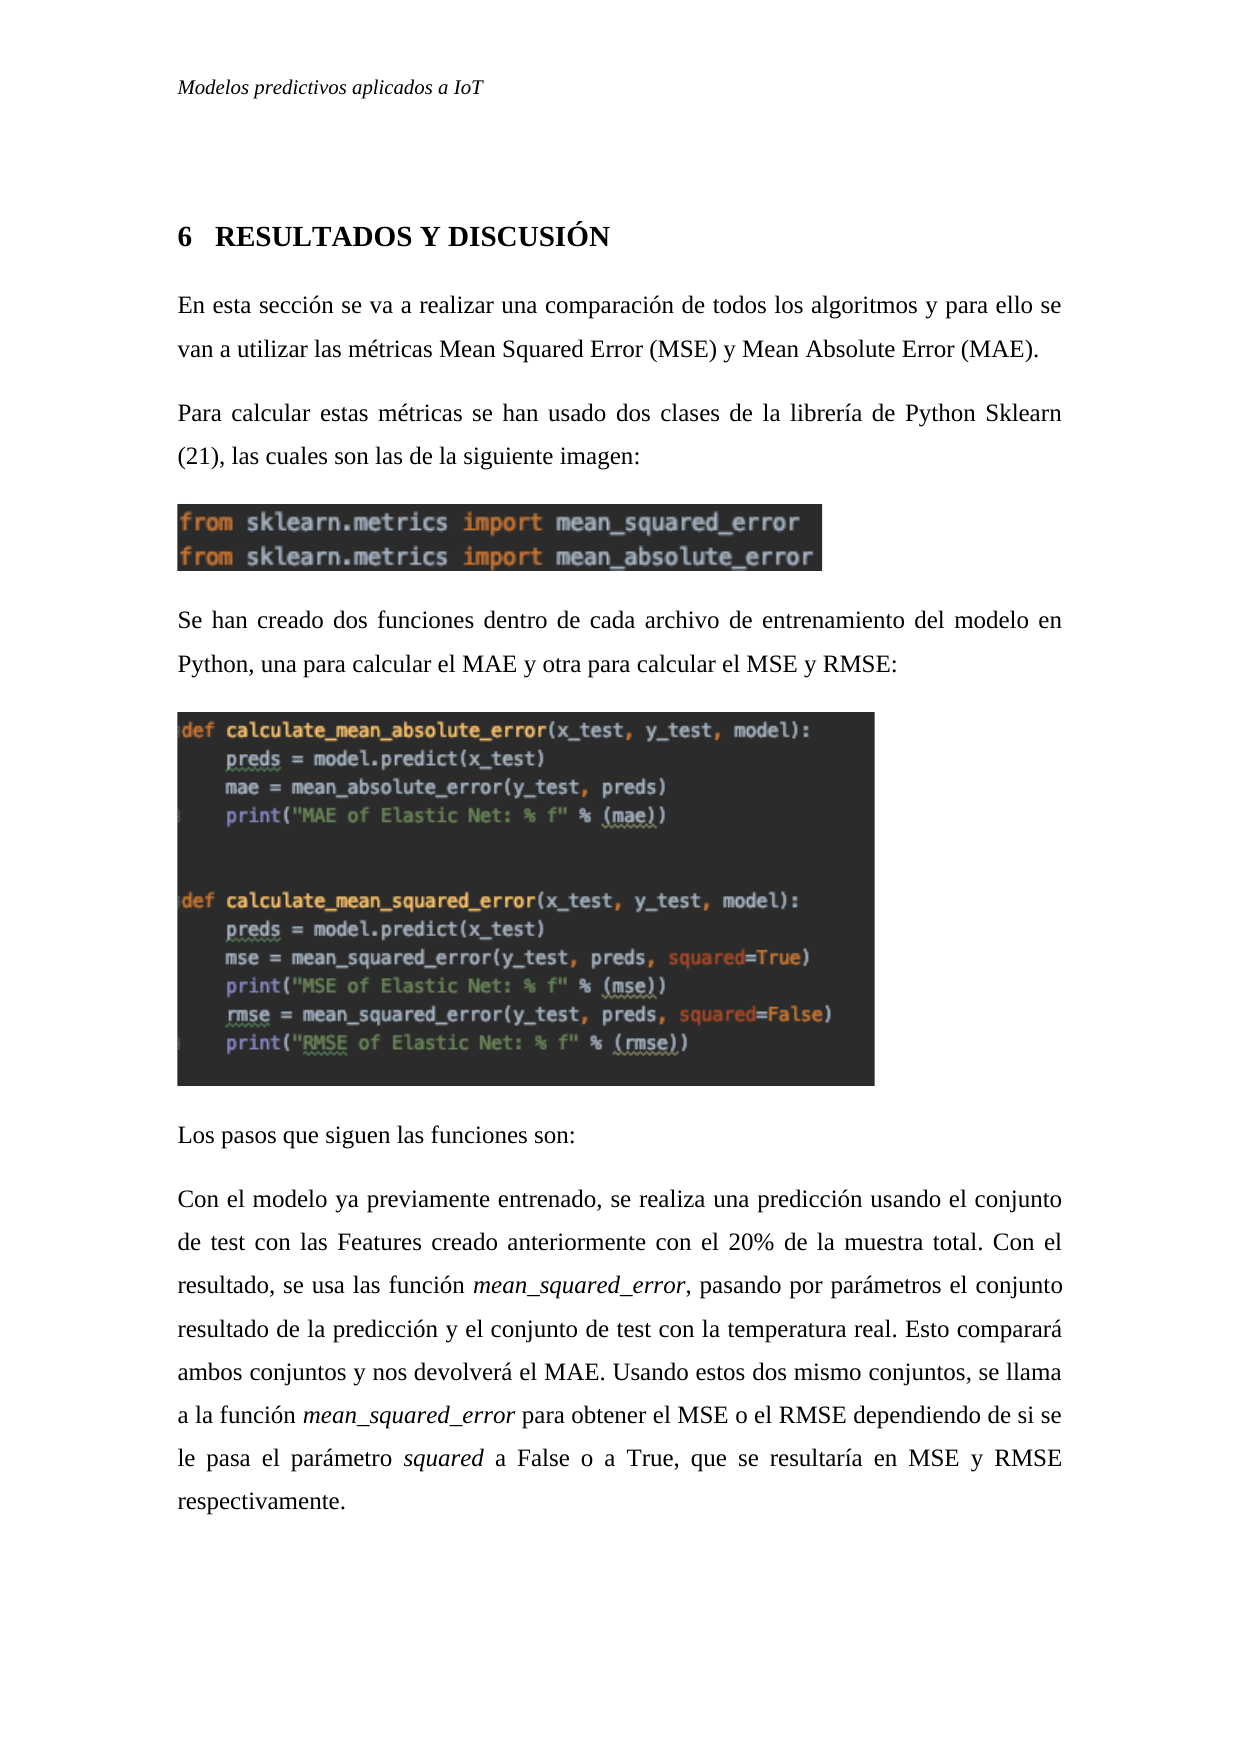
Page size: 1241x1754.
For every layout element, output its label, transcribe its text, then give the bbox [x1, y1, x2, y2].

picture [177, 712, 875, 1086]
text Para calcular estas métricas se han usado dos clases de la librería de Python Sklearn, las cuales son las de la siguiente imagen: [177, 398, 1063, 469]
text En esta sección se va a realizar una comparación de todos los algoritmos y para ello se van a utilizar las métricas Mean Squared Error (MSE) y Mean Absolute Error (MAE). [177, 291, 1063, 362]
subtitle RESULTADOS Y DISCUSIÓN [177, 219, 1063, 253]
text Se han creado dos funciones dentro de cada archivo de entrenamiento del modelo en Python, una para calcular el MAE y otra para calcular el MSE y RMSE: [177, 606, 1063, 677]
text Con el modelo ya previamente entrenado, se realiza una predicción usando el conjunto de test con las Features creado anteriormente con el 20% de la muestra total. Con el resultado, se usa las función mean_squared_error, pasando por parámetros el conjunto resultado de la predicción y el conjunto de test con la temperatura real. Esto comparará ambos conjuntos y nos devolverá el MAE. Usando estos dos mismo conjuntos, se llama a la función mean_squared_error para obtener el MSE o el RMSE dependiendo de si se le pasa el parámetro squared a False o a True, que se resultaría en MSE y RMSE respectivamente. [177, 1184, 1063, 1515]
picture [177, 504, 823, 571]
text Los pasos que siguen las funciones son: [177, 1120, 1063, 1149]
